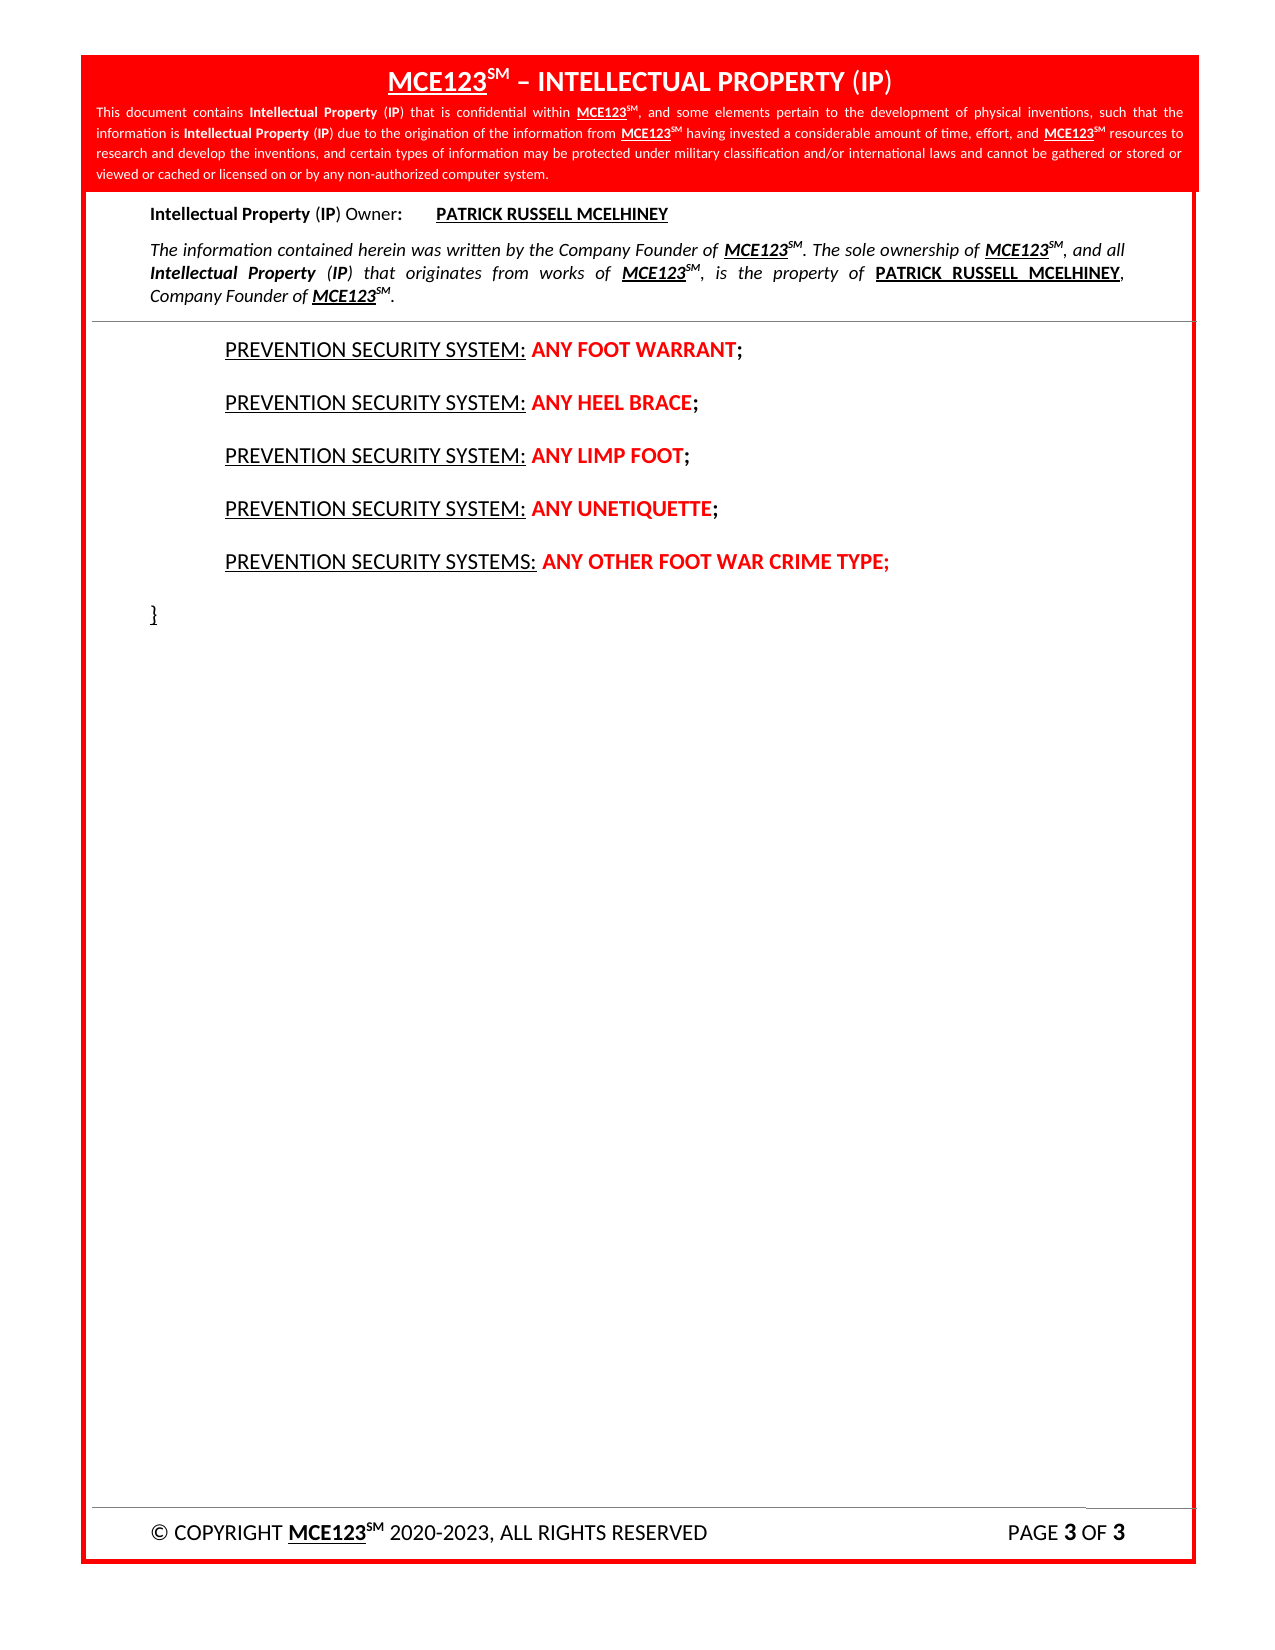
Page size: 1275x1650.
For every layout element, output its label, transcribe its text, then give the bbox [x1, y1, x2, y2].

text PREVENTION SECURITY SYSTEM: ANY HEEL BRACE; [187, 388, 1125, 416]
text PREVENTION SECURITY SYSTEM: ANY LIMP FOOT; [187, 441, 1125, 469]
text PREVENTION SECURITY SYSTEMS: ANY OTHER FOOT WAR CRIME TYPE; [187, 547, 1125, 575]
text PREVENTION SECURITY SYSTEM: ANY UNETIQUETTE; [187, 494, 1125, 522]
text } [150, 600, 1125, 628]
text PREVENTION SECURITY SYSTEM: ANY FOOT WARRANT; [187, 335, 1125, 363]
